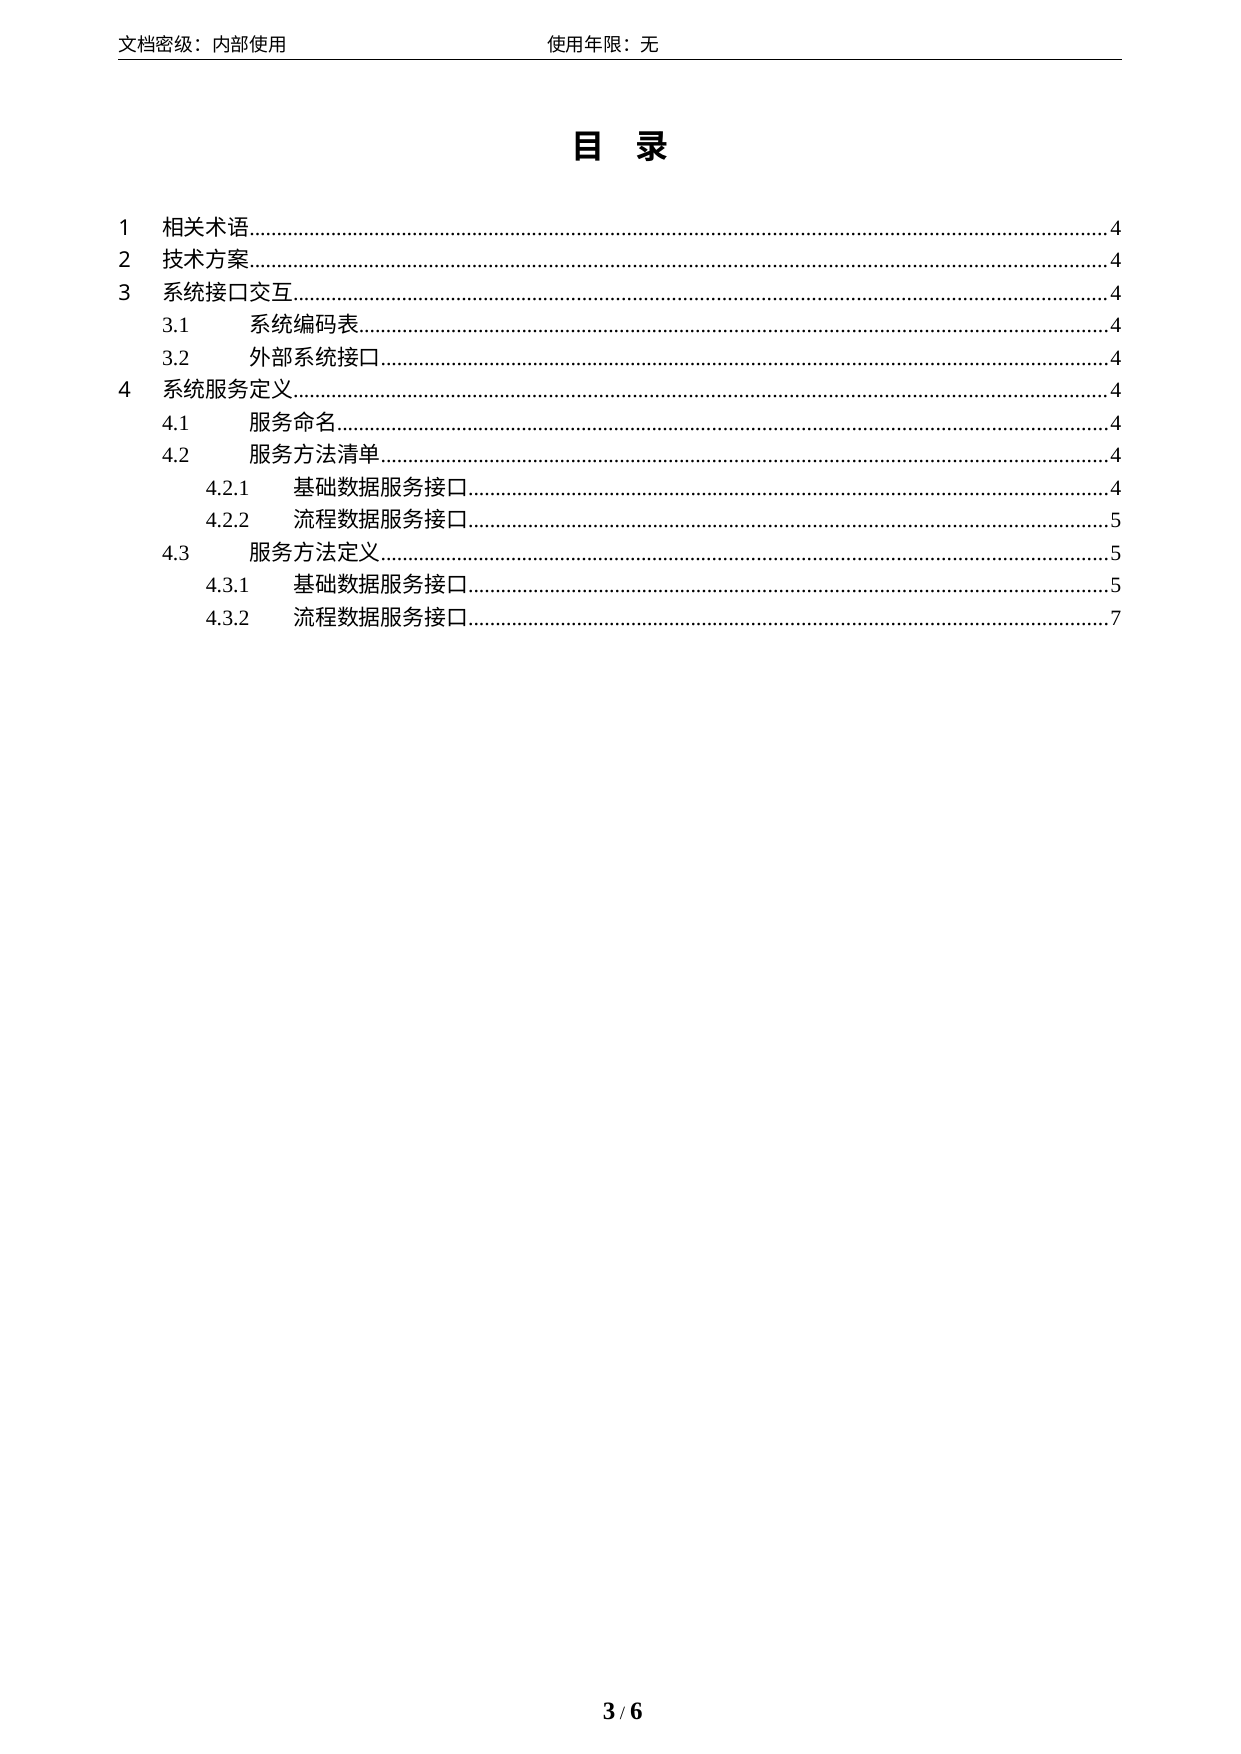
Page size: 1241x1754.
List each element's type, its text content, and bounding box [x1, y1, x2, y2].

text 4.3 服务方法定义 5 [162, 534, 1122, 567]
text 4.2 服务方法清单 4 [162, 437, 1122, 469]
text 4 系统服务定义 4 [118, 372, 1122, 404]
text 3 系统接口交互 4 [118, 274, 1122, 307]
text 目 录 [118, 112, 1122, 177]
text 2 技术方案 4 [118, 242, 1122, 274]
text 3.1 系统编码表 4 [162, 307, 1122, 339]
text 4.1 服务命名 4 [162, 404, 1122, 437]
text 3.2 外部系统接口 4 [162, 339, 1122, 372]
text 4.3.1 基础数据服务接口 5 [206, 567, 1122, 599]
text 4.2.1 基础数据服务接口 4 [206, 469, 1122, 502]
text 4.3.2 流程数据服务接口 7 [206, 599, 1122, 632]
text 1 相关术语 4 [118, 209, 1122, 242]
text 4.2.2 流程数据服务接口 5 [206, 502, 1122, 534]
